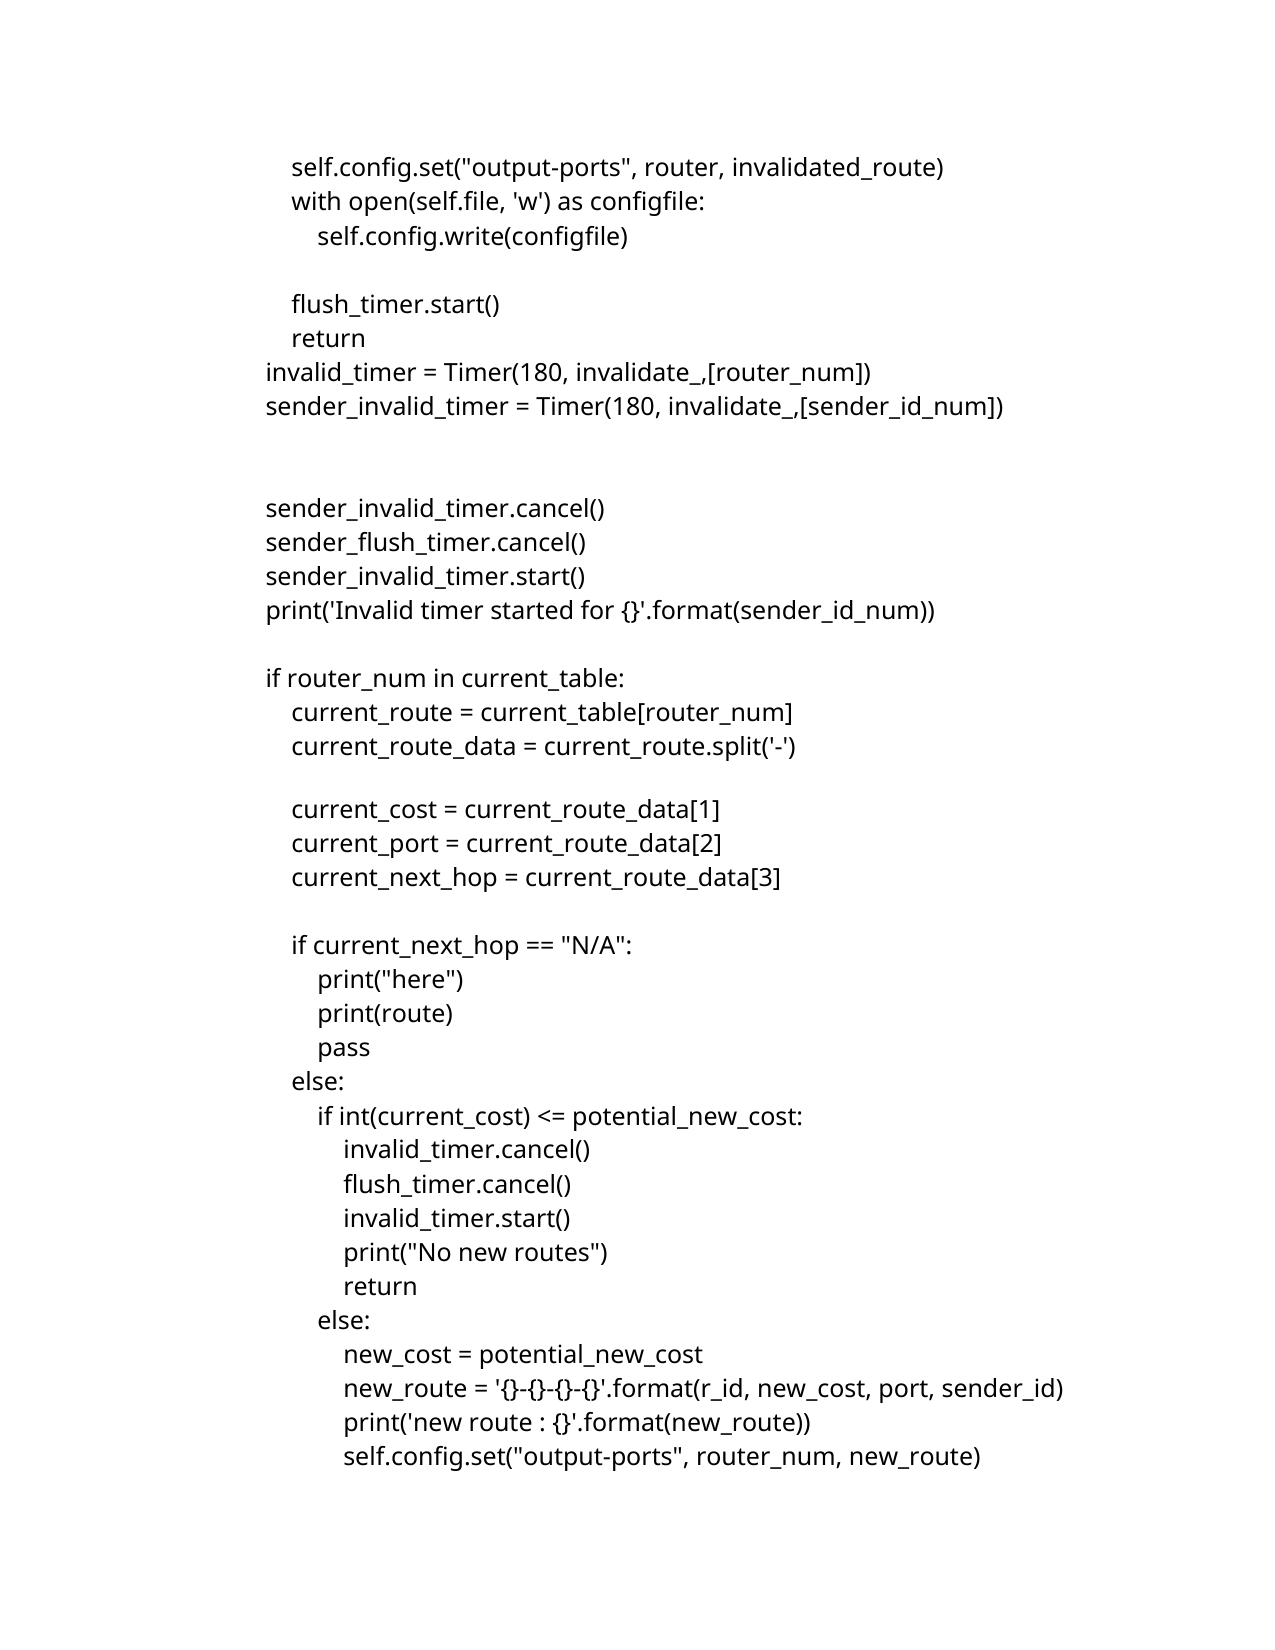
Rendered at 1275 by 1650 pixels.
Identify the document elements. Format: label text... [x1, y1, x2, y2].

text new_cost = potential_new_cost [187, 1337, 1087, 1371]
text print("here") [187, 962, 1087, 996]
text return [187, 1268, 1087, 1302]
text invalid_timer.start() [187, 1200, 1087, 1234]
text print('new route : {}'.format(new_route)) [187, 1405, 1087, 1439]
text sender_flush_timer.cancel() [187, 525, 1087, 559]
text flush_timer.cancel() [187, 1166, 1087, 1200]
text else: [187, 1302, 1087, 1337]
text print("No new routes") [187, 1234, 1087, 1268]
text self.config.write(configfile) [187, 218, 1087, 252]
text flush_timer.start() [187, 286, 1087, 320]
text sender_invalid_timer.start() [187, 559, 1087, 593]
text sender_invalid_timer.cancel() [187, 491, 1087, 525]
text current_next_hop = current_route_data[3] [187, 860, 1087, 894]
text return [187, 320, 1087, 354]
text current_route_data = current_route.split('-') [187, 729, 1087, 763]
text self.config.set("output-ports", router_num, new_route) [187, 1439, 1087, 1473]
text current_port = current_route_data[2] [187, 826, 1087, 860]
text print('Invalid timer started for {}'.format(sender_id_num)) [187, 593, 1087, 627]
text print(route) [187, 996, 1087, 1030]
text else: [187, 1064, 1087, 1098]
text self.config.set("output-ports", router, invalidated_route) [187, 150, 1087, 184]
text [187, 1371, 1087, 1405]
text current_cost = current_route_data[1] [187, 792, 1087, 826]
text invalid_timer = Timer(180, invalidate_,[router_num]) [187, 354, 1087, 388]
text if router_num in current_table: [187, 661, 1087, 695]
text sender_invalid_timer = Timer(180, invalidate_,[sender_id_num]) [187, 388, 1087, 422]
text pass [187, 1030, 1087, 1064]
text invalid_timer.cancel() [187, 1132, 1087, 1166]
text with open(self.file, 'w') as configfile: [187, 184, 1087, 218]
text current_route = current_table[router_num] [187, 695, 1087, 729]
text if int(current_cost) <= potential_new_cost: [187, 1098, 1087, 1132]
text if current_next_hop == "N/A": [187, 928, 1087, 962]
